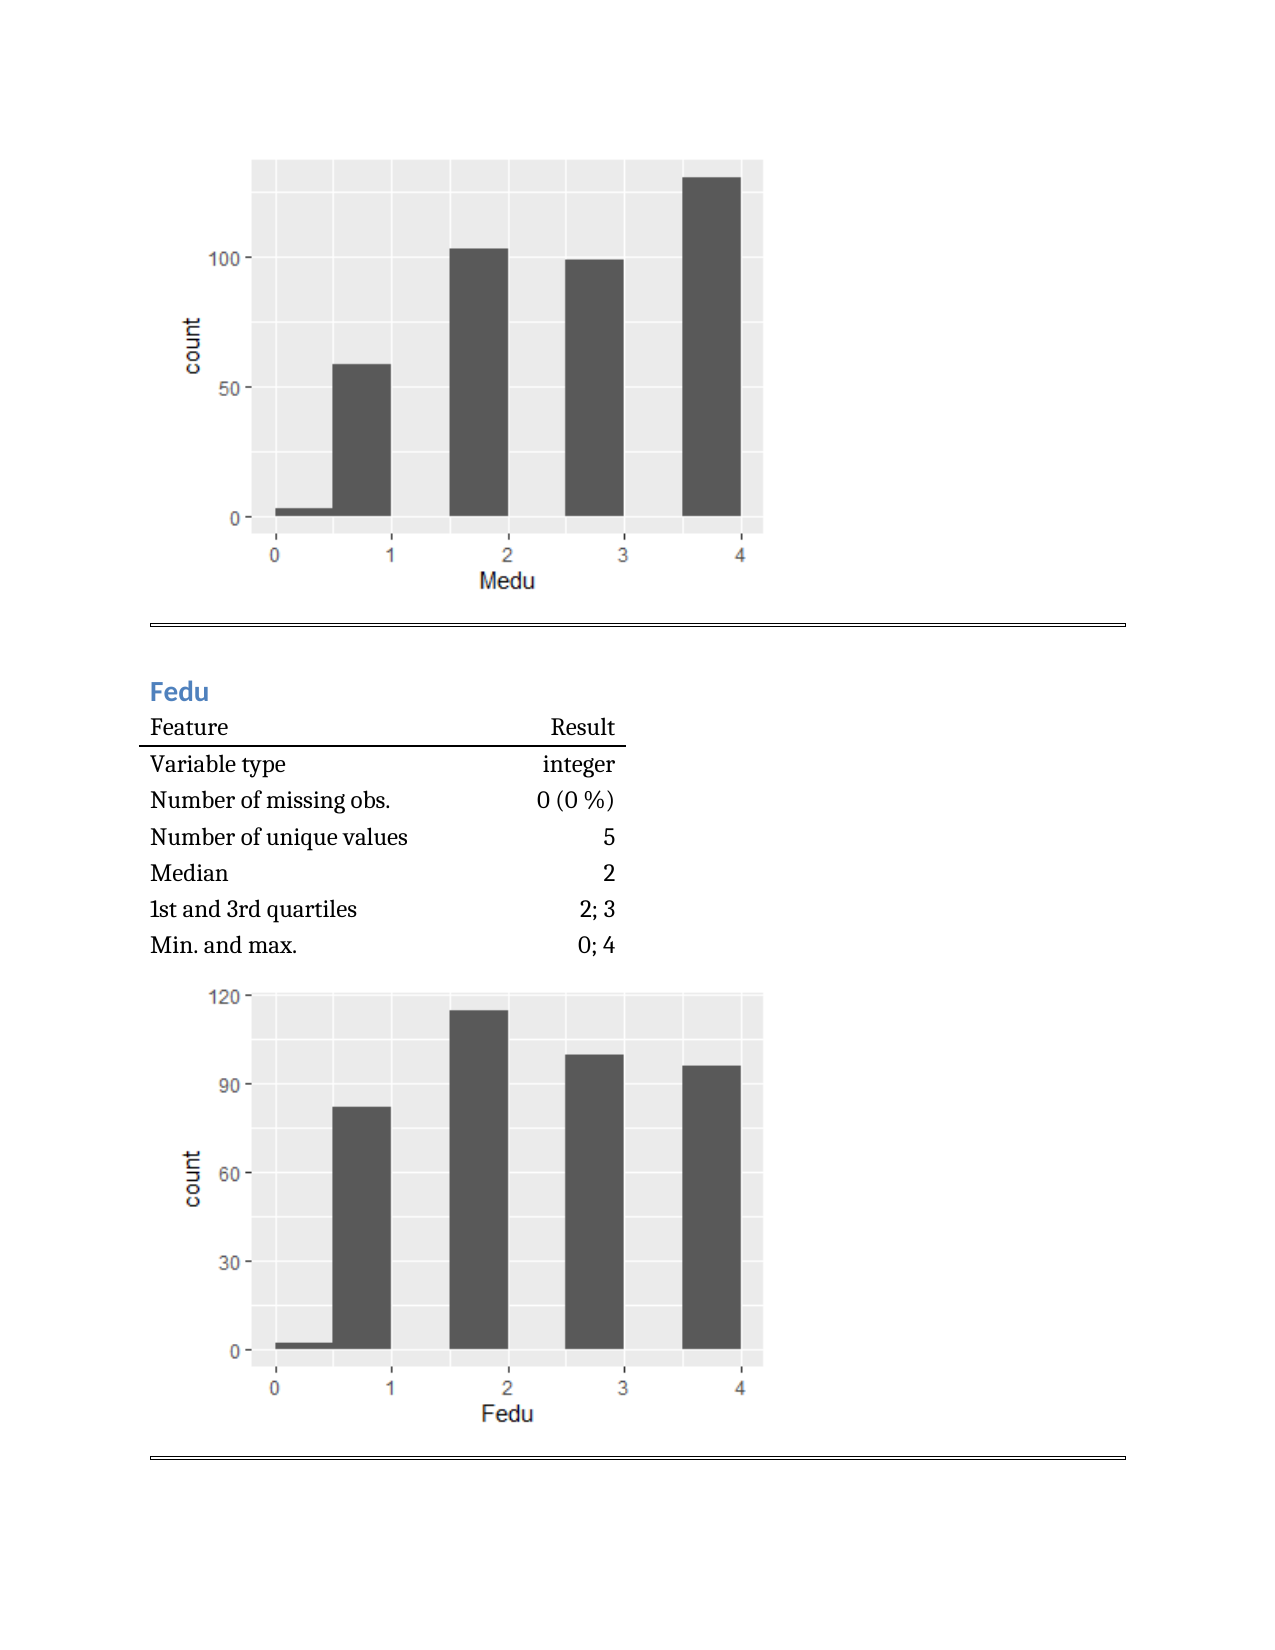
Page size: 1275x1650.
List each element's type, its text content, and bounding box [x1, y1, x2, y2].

table_cell Number of missing obs. [139, 783, 491, 819]
table_cell 5 [491, 819, 626, 855]
table_cell 2 [491, 855, 626, 891]
table_cell Min. and max. [139, 928, 491, 964]
table_cell Number of unique values [139, 819, 491, 855]
table_cell 0 (0 %) [491, 783, 626, 819]
table_cell Median [139, 855, 491, 891]
table_cell 0; 4 [491, 928, 626, 964]
subtitle Fedu [150, 673, 1125, 709]
table_cell integer [491, 747, 626, 783]
table_cell 2; 3 [491, 891, 626, 928]
picture [168, 150, 776, 605]
table_header Feature [139, 709, 491, 745]
table_header Result [491, 709, 626, 745]
picture [168, 982, 776, 1438]
table_cell Variable type [139, 747, 491, 783]
table_cell 1st and 3rd quartiles [139, 891, 491, 928]
